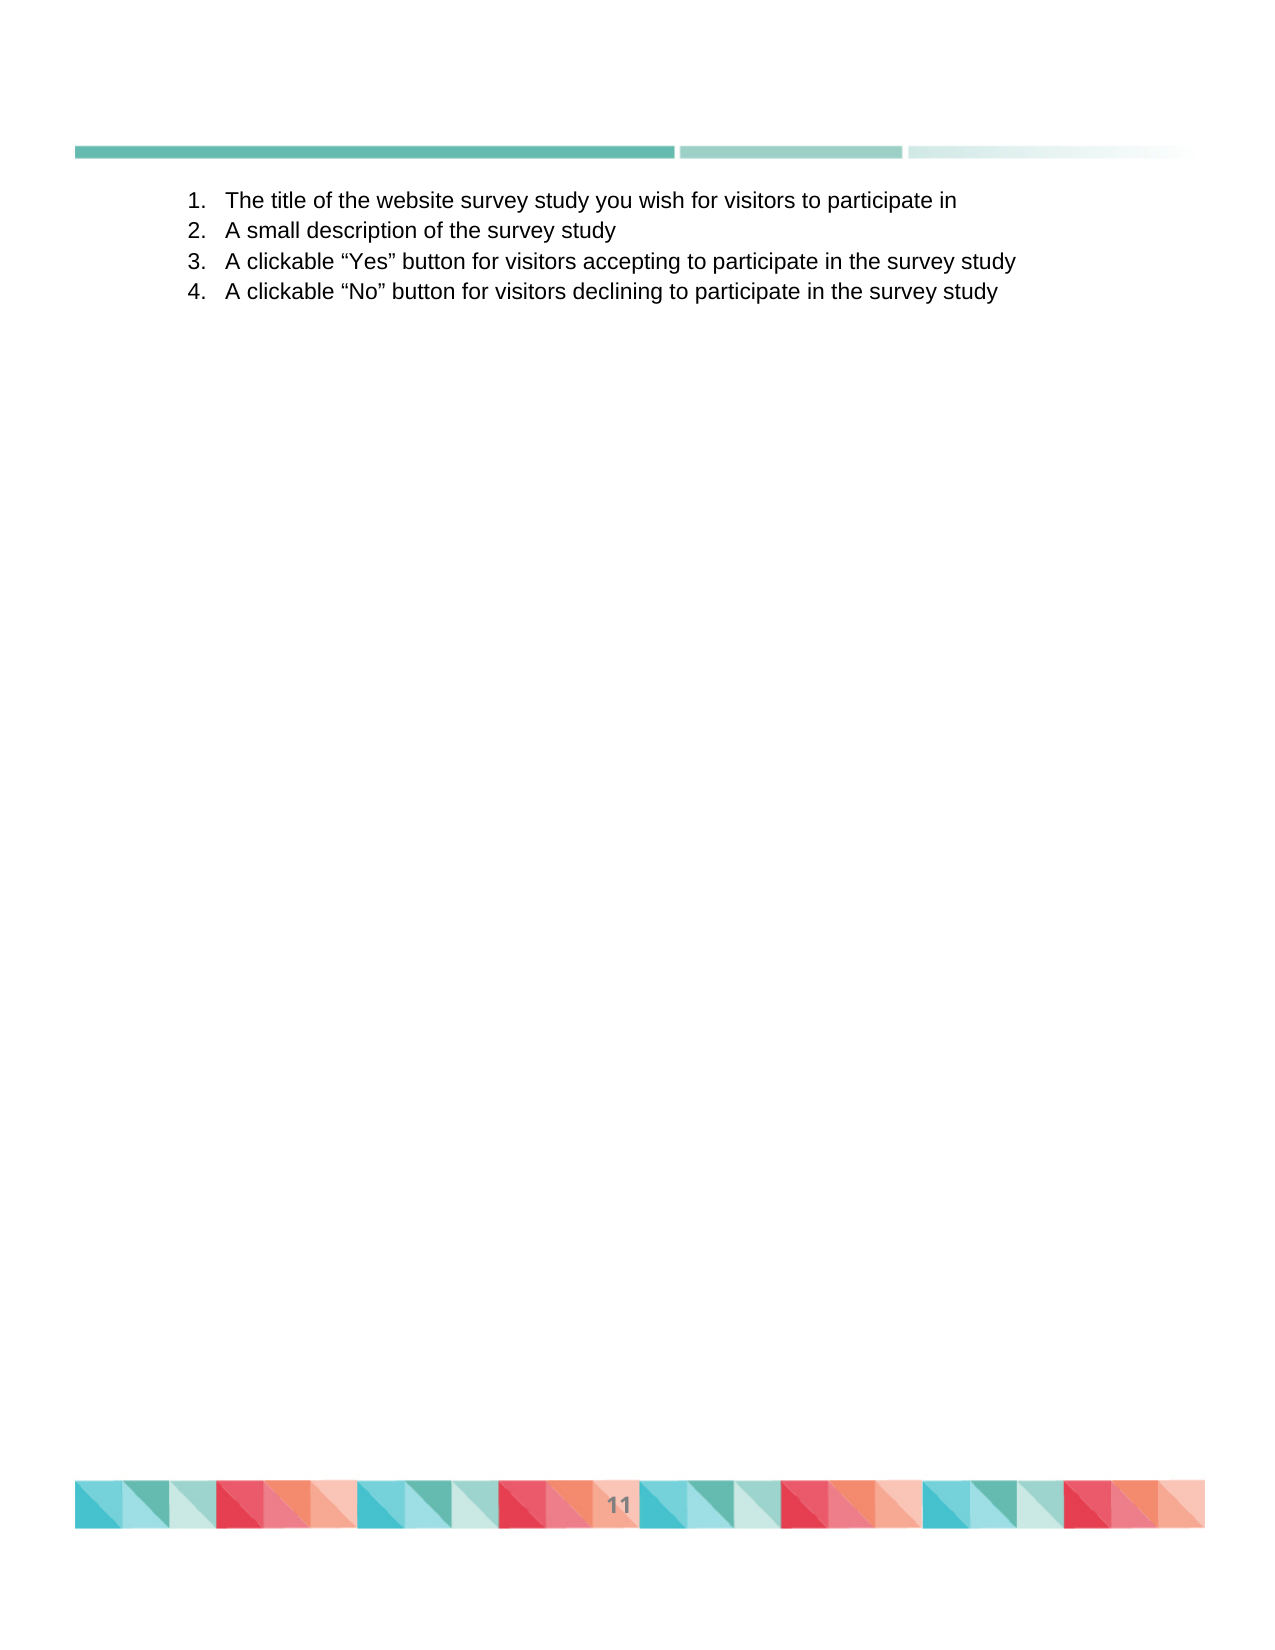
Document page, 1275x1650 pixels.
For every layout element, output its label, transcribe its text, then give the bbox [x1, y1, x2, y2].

picture [0, 1425, 1275, 1604]
picture [0, 136, 1275, 170]
list A small description of the survey study [187, 217, 1088, 244]
list A clickable “No” button for visitors declining to participate in the survey study [187, 278, 1088, 304]
list A clickable “Yes” button for visitors accepting to participate in the survey study [187, 248, 1088, 274]
list The title of the website survey study you wish for visitors to participate in [187, 187, 1088, 213]
